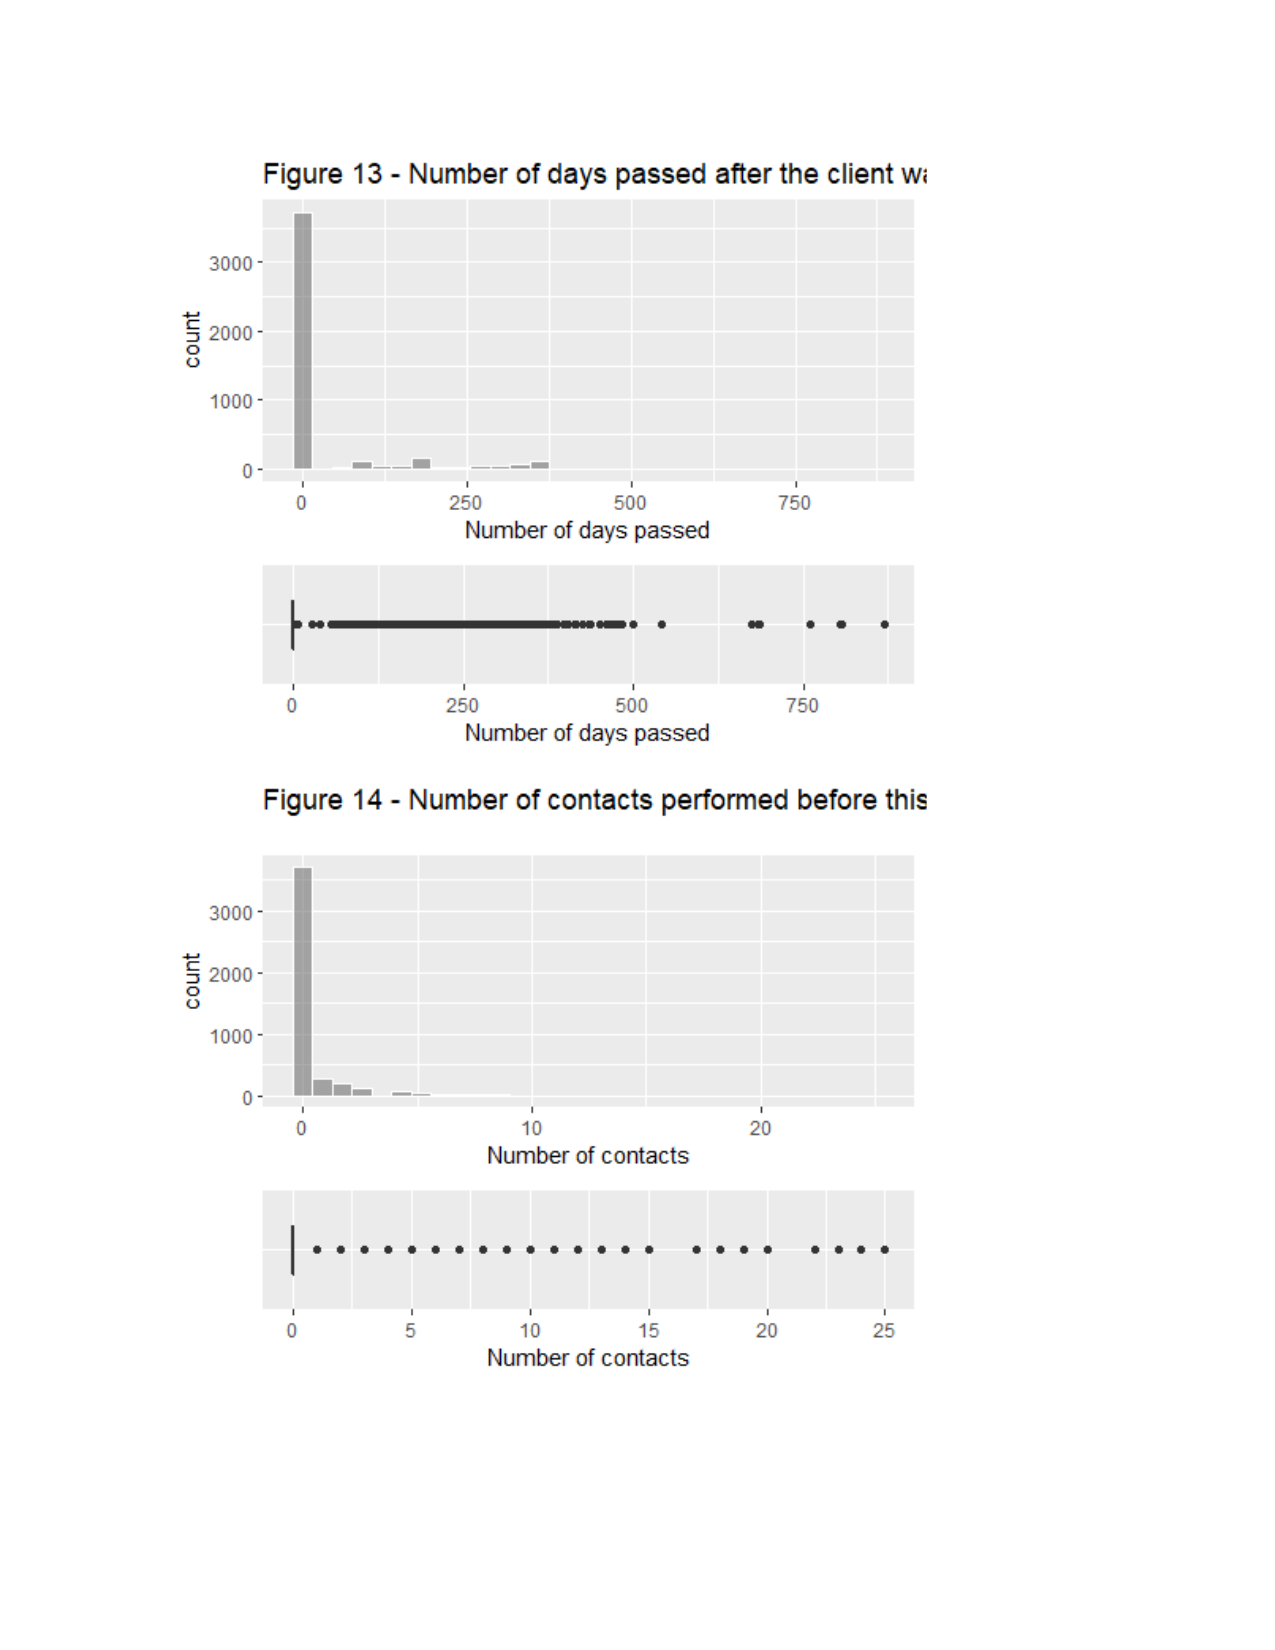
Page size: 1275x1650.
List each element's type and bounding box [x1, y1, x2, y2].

picture [168, 150, 927, 757]
picture [168, 775, 927, 1382]
